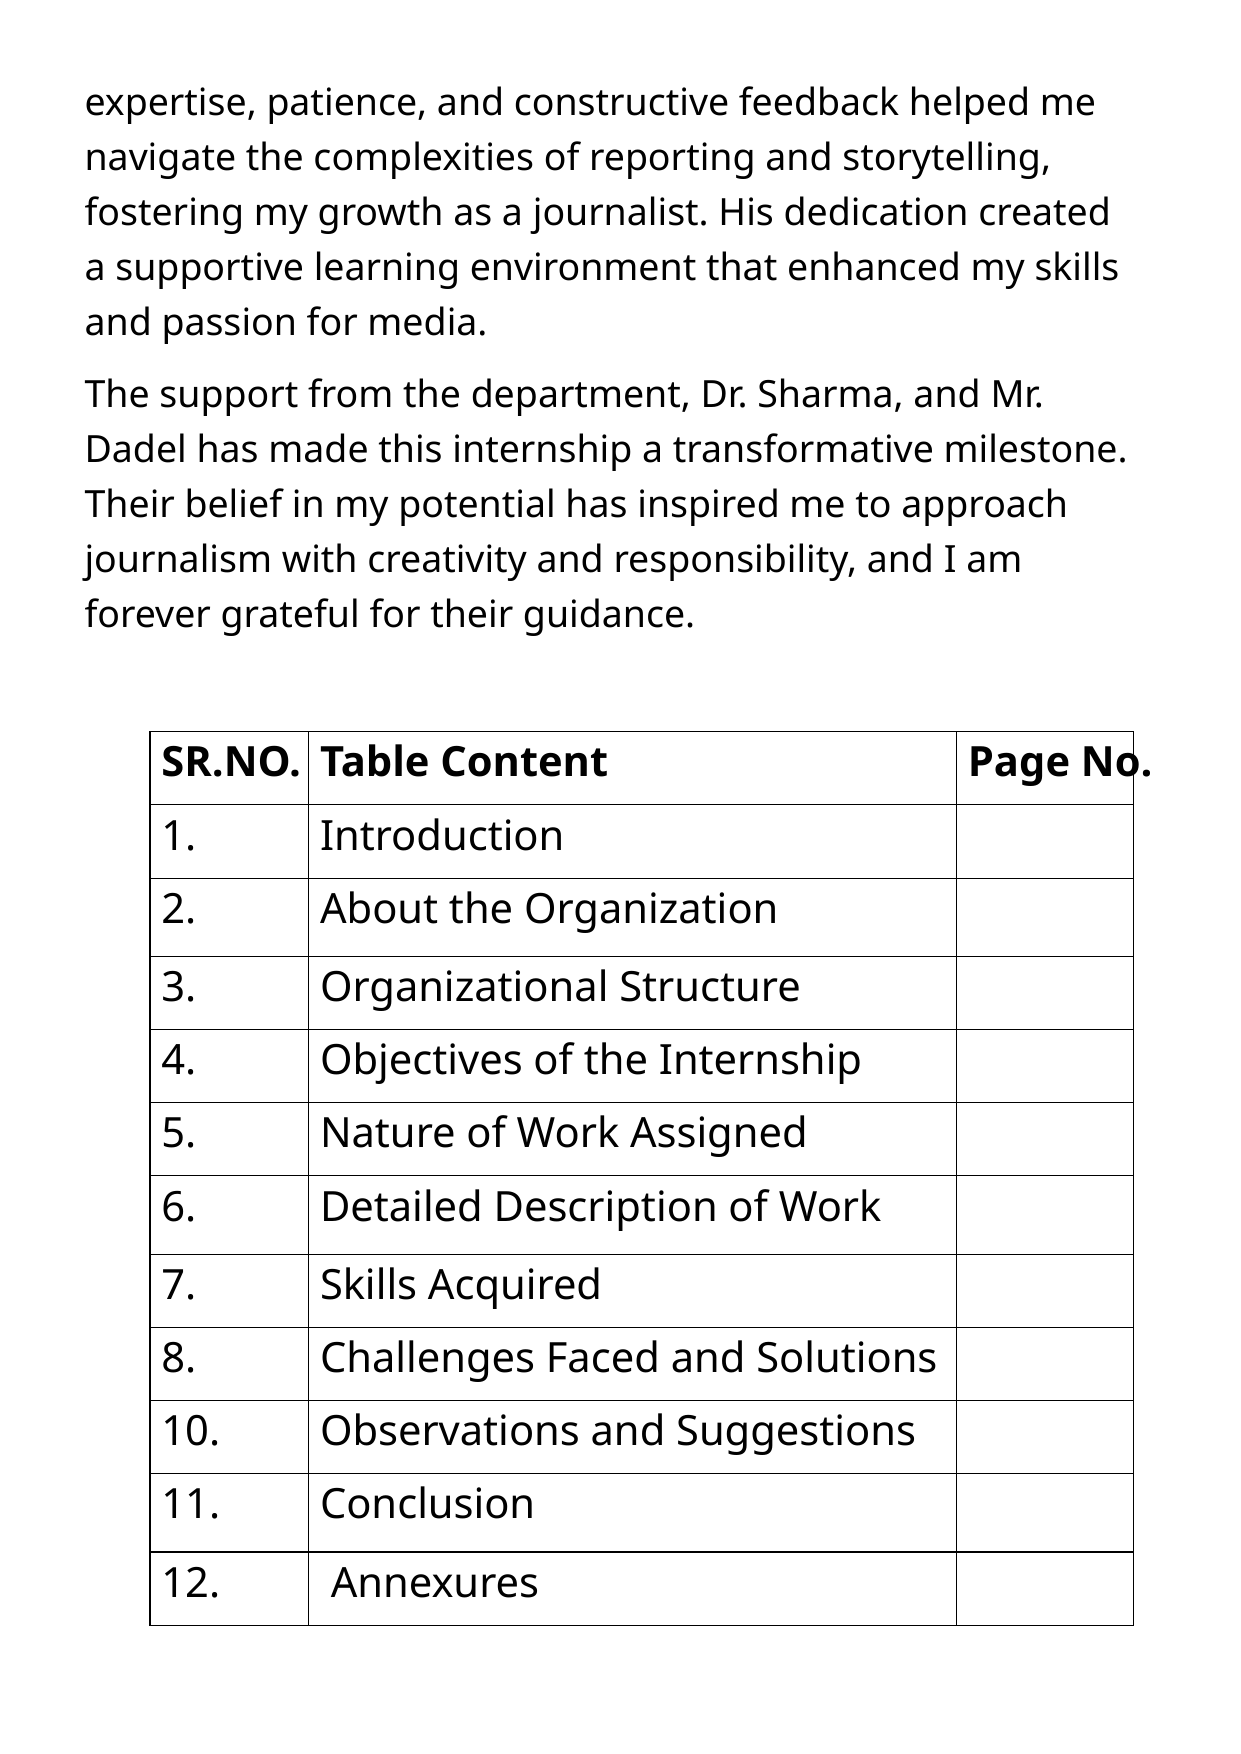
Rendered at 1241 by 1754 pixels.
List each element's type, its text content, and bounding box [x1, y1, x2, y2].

table_cell [957, 1401, 1133, 1473]
table_header Table Content [309, 732, 956, 804]
table_cell [957, 1553, 1133, 1624]
table_header SR.NO. [151, 732, 308, 804]
table_cell Detailed Description of Work [309, 1176, 956, 1253]
table_cell About the Organization [309, 879, 956, 956]
table_cell Challenges Faced and Solutions [309, 1328, 956, 1400]
table_cell 8. [151, 1328, 308, 1400]
table_cell Skills Acquired [309, 1255, 956, 1327]
table_cell Objectives of the Internship [309, 1030, 956, 1102]
table_cell [957, 1103, 1133, 1175]
table_cell 11. [151, 1474, 308, 1551]
table_cell [957, 1255, 1133, 1327]
table_cell 1. [151, 805, 308, 878]
table_cell 6. [151, 1176, 308, 1253]
text The support from the department, Dr. Sharma, and Mr. Dadel has made this internship a transformative milestone. Their belief in my potential has inspired me to approach journalism with creativity and responsibility, and I am forever grateful for their guidance. [84, 367, 1134, 639]
table_cell 4. [151, 1030, 308, 1102]
table_cell Conclusion [309, 1474, 956, 1551]
table_cell 7. [151, 1255, 308, 1327]
table_cell [957, 957, 1133, 1029]
table_cell 5. [151, 1103, 308, 1175]
table_cell Annexures [309, 1553, 956, 1624]
table_cell Introduction [309, 805, 956, 878]
table_cell [957, 879, 1133, 956]
table_cell Organizational Structure [309, 957, 956, 1029]
table_cell 10. [151, 1401, 308, 1473]
table_cell 3. [151, 957, 308, 1029]
table_cell [957, 1176, 1133, 1253]
table_cell [957, 1474, 1133, 1551]
table_cell Nature of Work Assigned [309, 1103, 956, 1175]
table_cell Observations and Suggestions [309, 1401, 956, 1473]
table_cell 12. [151, 1553, 308, 1624]
table_header Page No. [957, 732, 1133, 804]
table_cell [957, 1328, 1133, 1400]
table_cell 2. [151, 879, 308, 956]
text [84, 75, 1134, 346]
table_cell [957, 805, 1133, 878]
table_cell [957, 1030, 1133, 1102]
